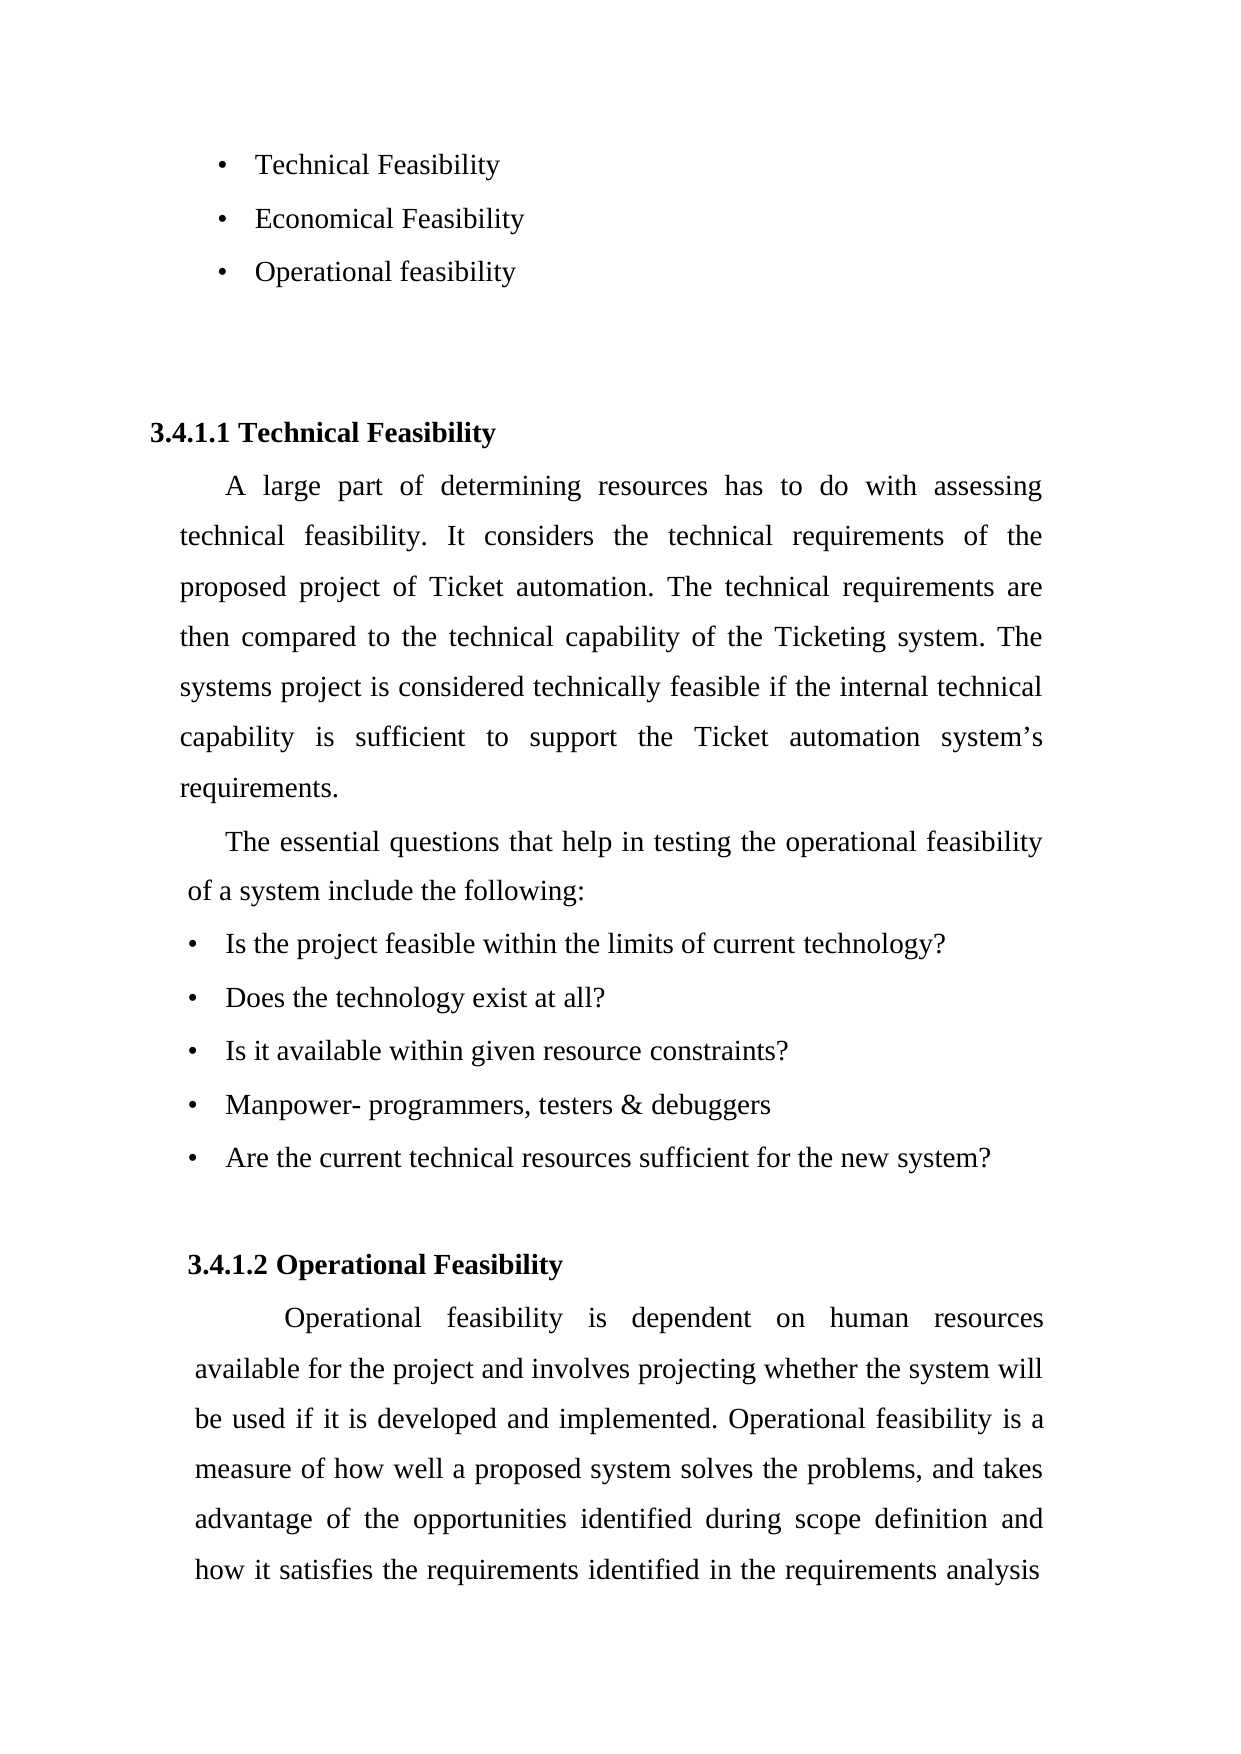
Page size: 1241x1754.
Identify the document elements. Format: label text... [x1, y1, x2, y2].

text The essential questions that help in testing the operational feasibility of a system include the following: [187, 824, 1043, 907]
list Is the project feasible within the limits of current technology? [187, 926, 1211, 960]
subtitle Operational Feasibility [187, 1247, 1211, 1281]
list Technical Feasibility [217, 147, 1211, 181]
subtitle Technical Feasibility [150, 415, 1211, 448]
text Operational feasibility is dependent on human resources available for the project and involves projecting whether the system will be used if it is developed and implemented. Operational feasibility is a measure of how well a proposed system solves the problems, and takes advantage of the opportunities identified during scope definition and how it satisfies the requirements identified in the requirements analysis [194, 1300, 1044, 1586]
list Manpower- programmers, testers & debuggers [187, 1087, 1211, 1120]
list Does the technology exist at all? [187, 980, 1211, 1013]
text A large part of determining resources has to do with assessing technical feasibility. It considers the technical requirements of the proposed project of Ticket automation. The technical requirements are then compared to the technical capability of the Ticketing system. The systems project is considered technically feasible if the internal technical capability is sufficient to support the Ticket automation system’s requirements. [179, 468, 1043, 803]
list Economical Feasibility [217, 201, 1211, 234]
list Operational feasibility [217, 254, 1211, 288]
list Are the current technical resources sufficient for the new system? [187, 1140, 1211, 1174]
list Is it available within given resource constraints? [187, 1033, 1211, 1067]
